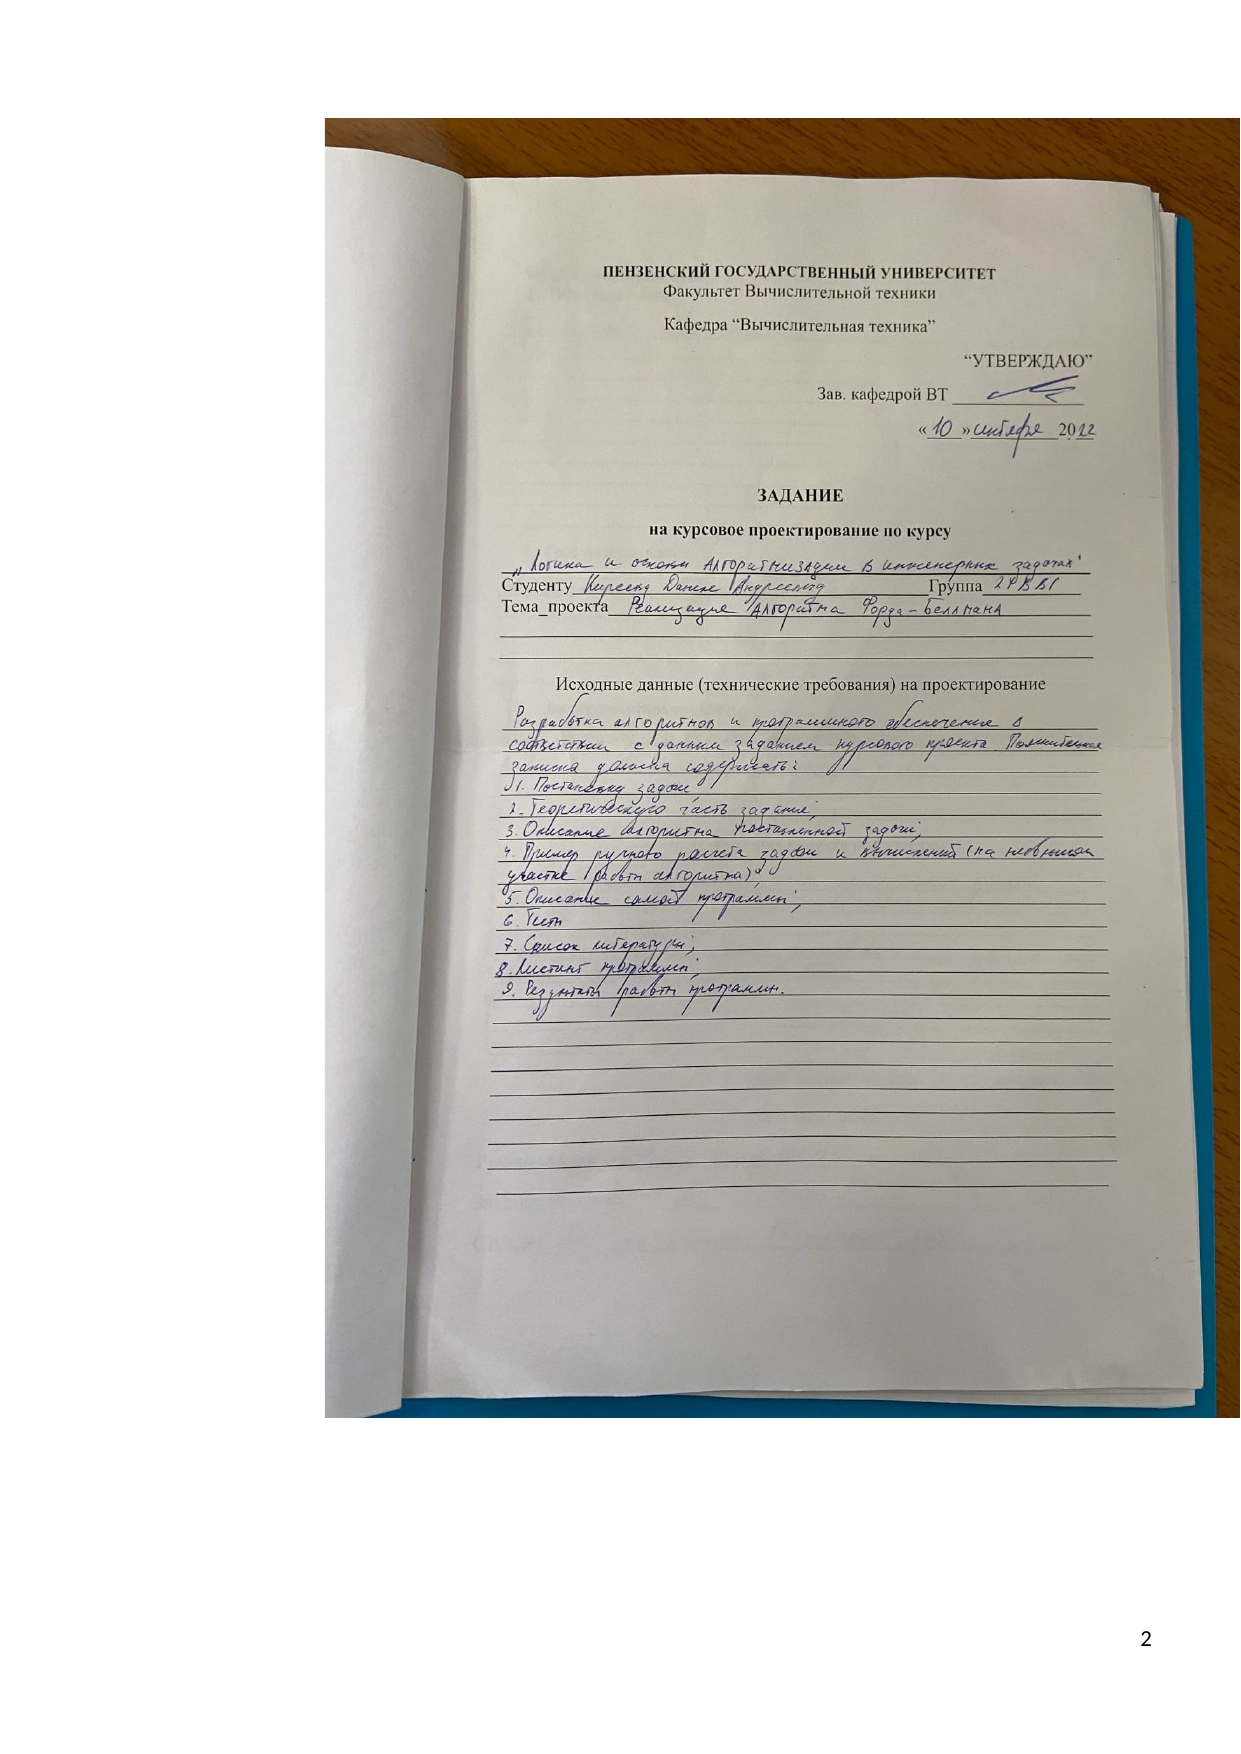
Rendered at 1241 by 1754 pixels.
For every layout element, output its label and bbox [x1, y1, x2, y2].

picture [324, 118, 1240, 1418]
